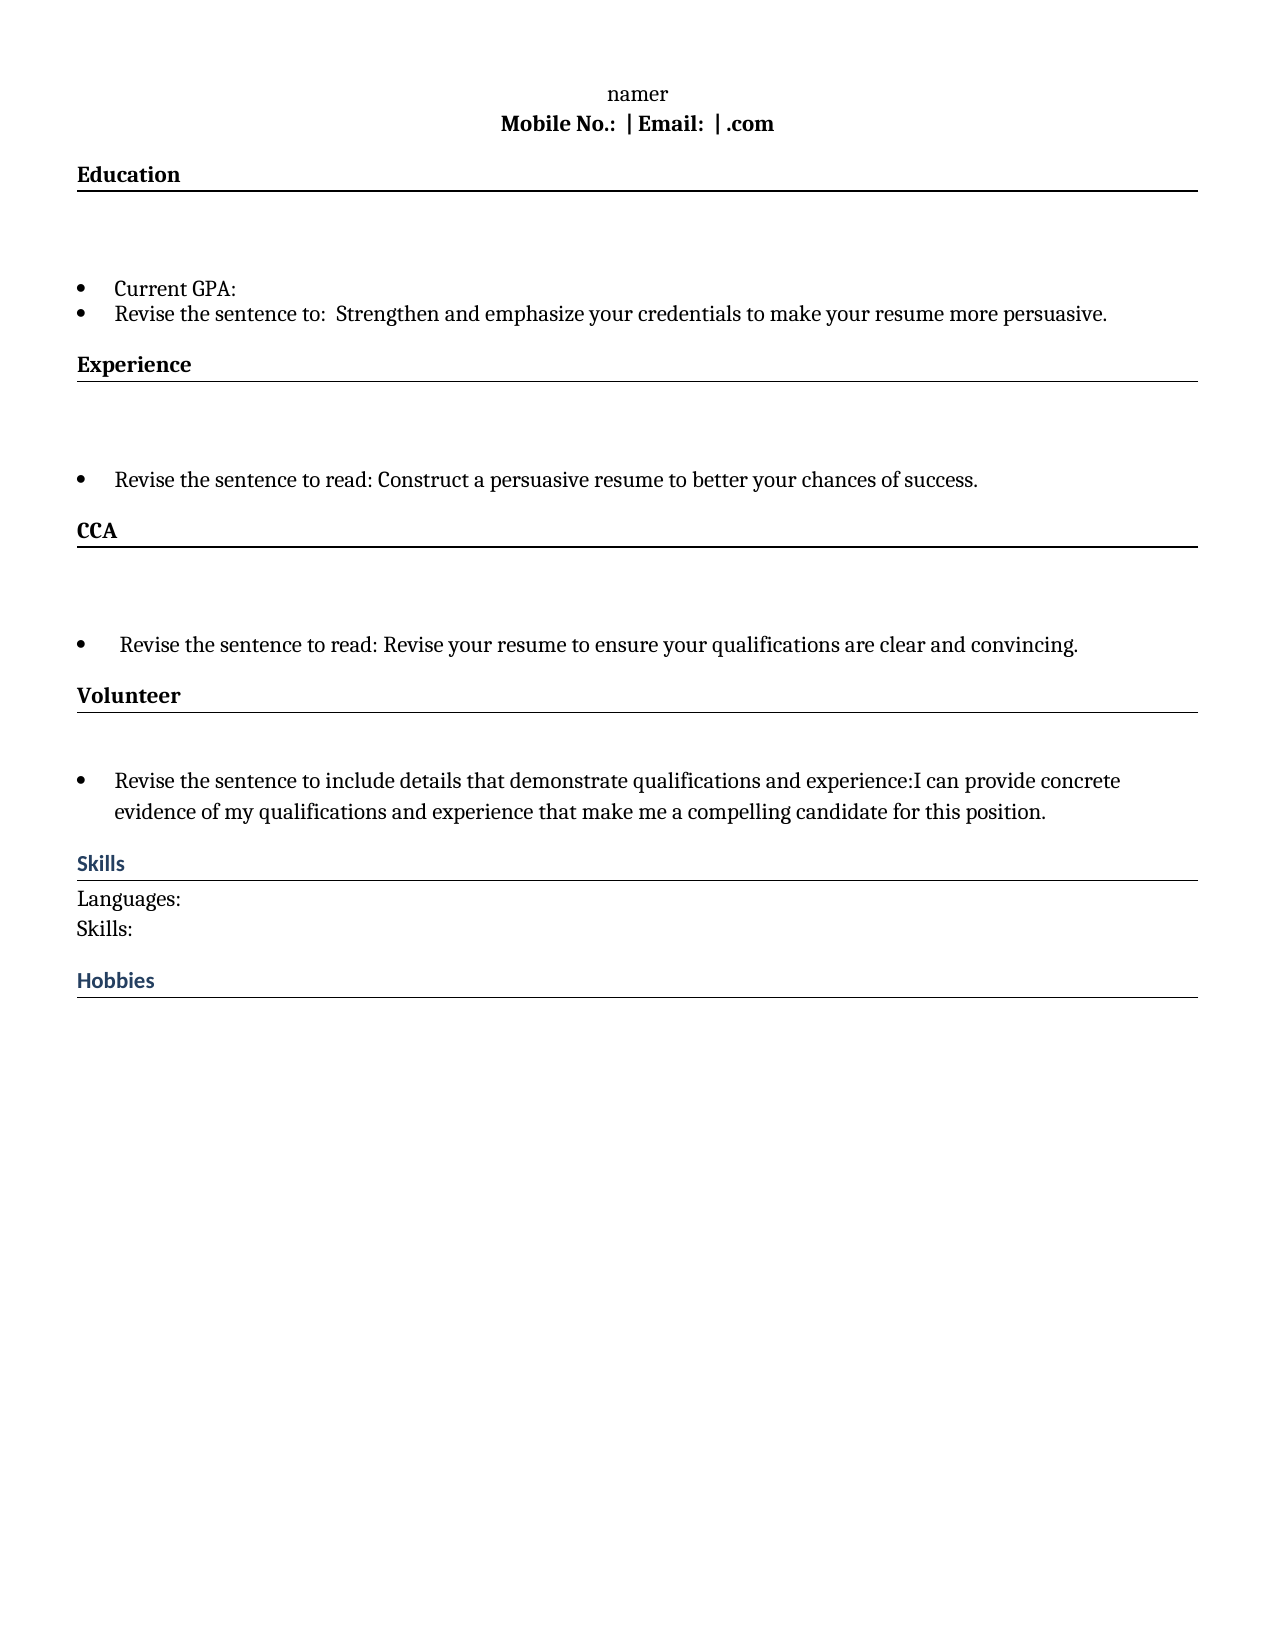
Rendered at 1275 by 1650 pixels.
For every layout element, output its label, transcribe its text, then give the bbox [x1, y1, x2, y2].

list Current GPA: [77, 276, 1198, 301]
text Volunteer [77, 683, 1198, 712]
text CCA [77, 518, 1198, 546]
subtitle Skills [77, 849, 1198, 880]
text Experience [77, 352, 1198, 381]
subtitle Hobbies [77, 967, 1198, 997]
list Revise the sentence to include details that demonstrate qualifications and experience:I can provide concrete evidence of my qualifications and experience that make me a compelling candidate for this position. [77, 768, 1198, 825]
text Education [77, 162, 1198, 190]
list Revise the sentence to read: Revise your resume to ensure your qualifications are clear and convincing. [77, 632, 1198, 658]
text Languages: Skills: [77, 885, 1198, 942]
list Revise the sentence to: Strengthen and emphasize your credentials to make your resume more persuasive. [77, 301, 1198, 327]
text namer Mobile No.: | Email: | .com [77, 81, 1198, 137]
list Revise the sentence to read: Construct a persuasive resume to better your chances of success. [77, 467, 1198, 493]
